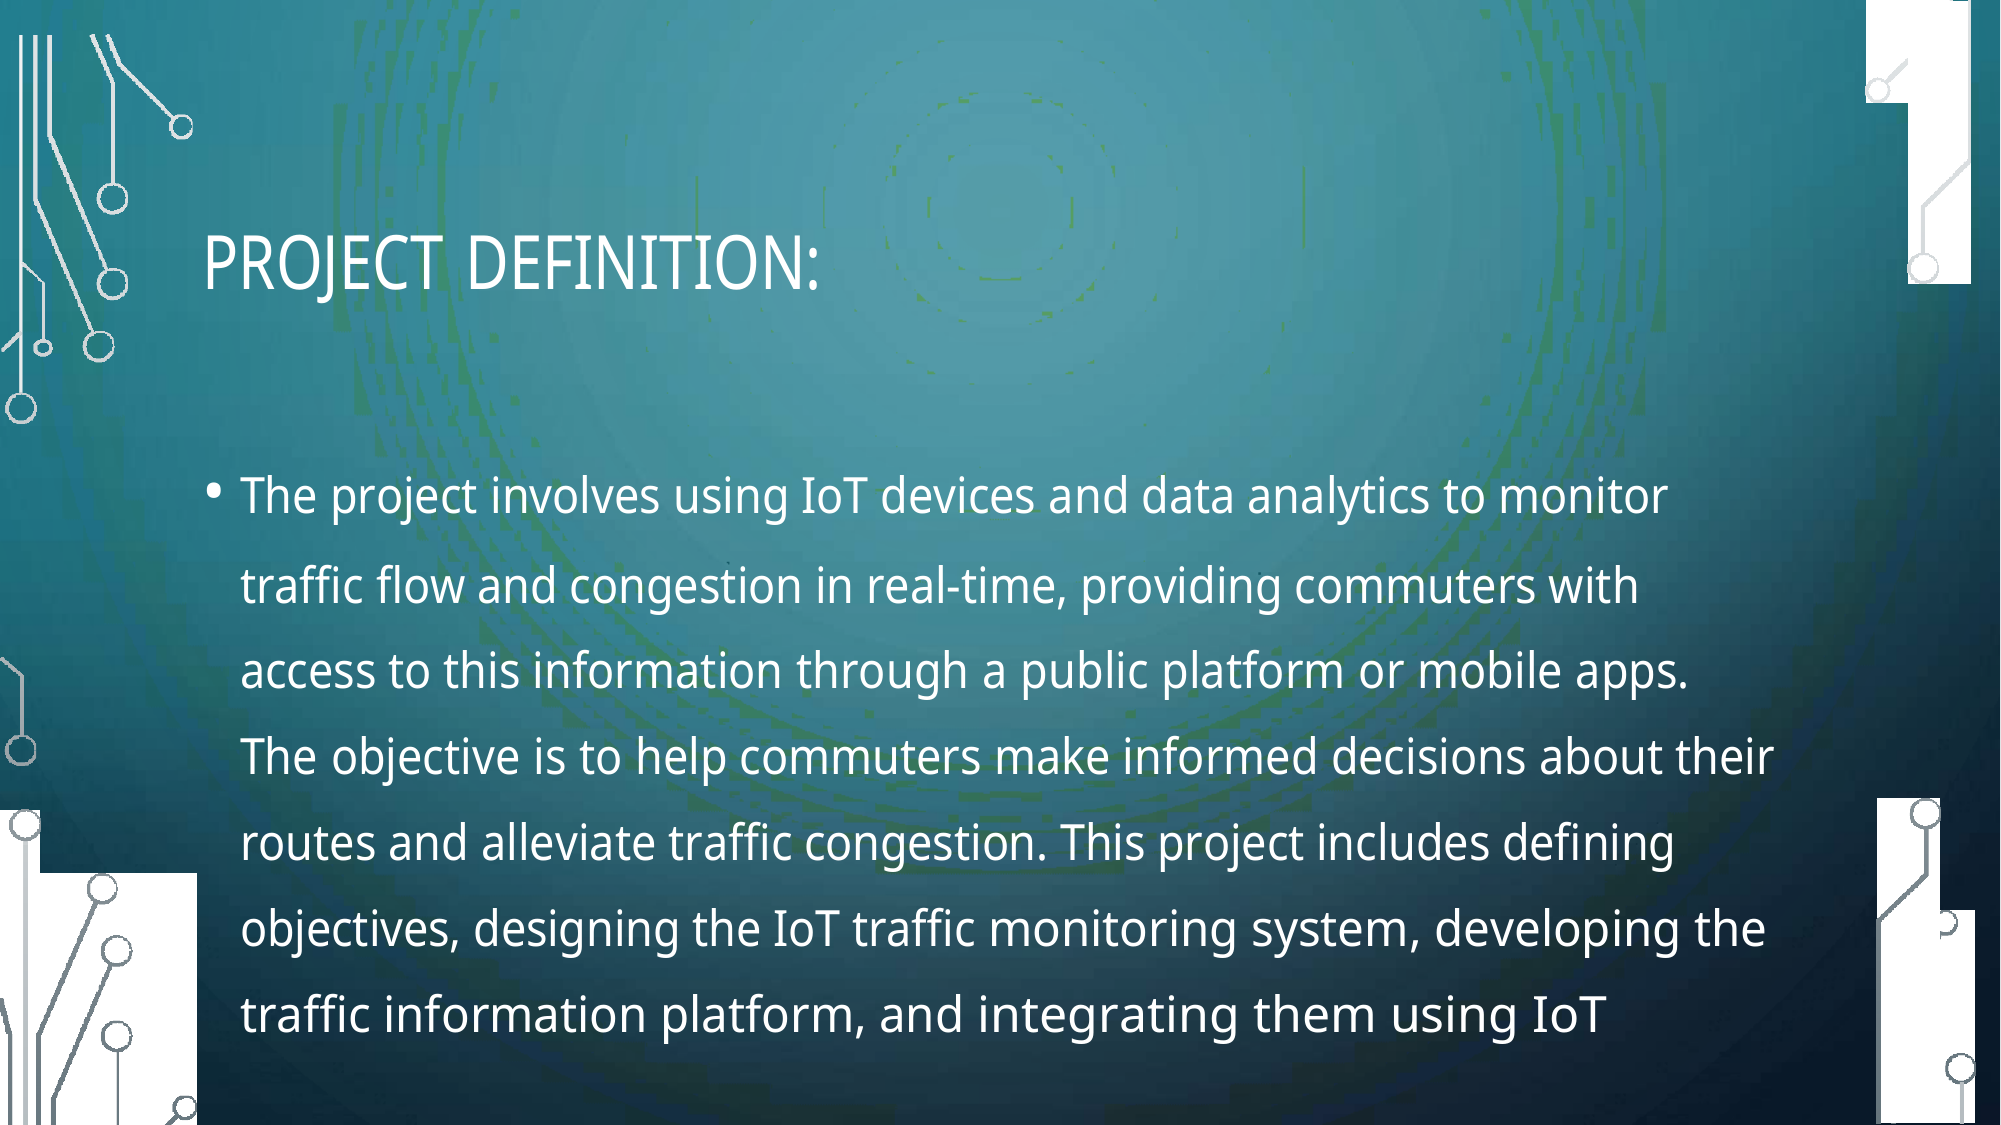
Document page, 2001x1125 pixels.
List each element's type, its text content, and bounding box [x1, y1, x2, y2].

subtitle PROJECT DEFINITION: [202, 210, 1919, 312]
picture [0, 0, 2001, 1125]
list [202, 447, 1776, 1047]
